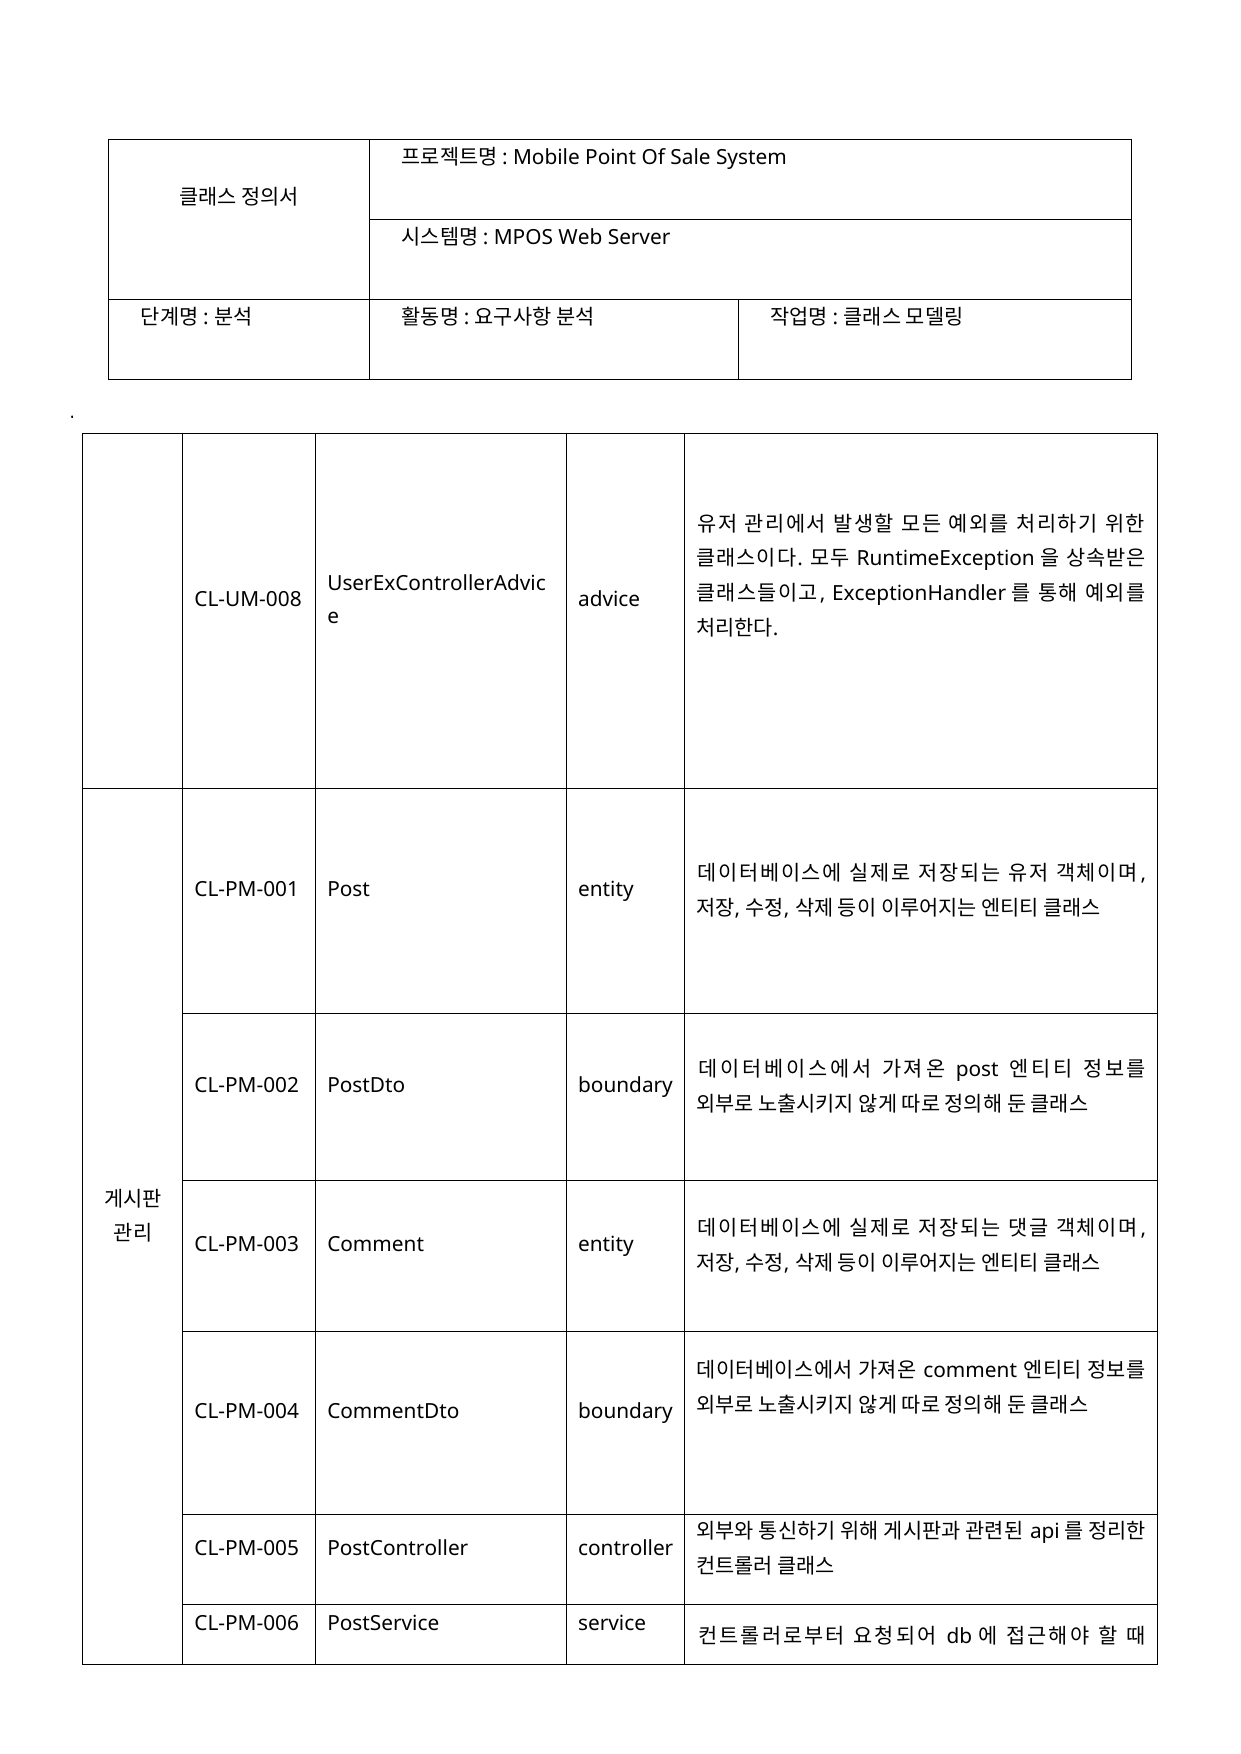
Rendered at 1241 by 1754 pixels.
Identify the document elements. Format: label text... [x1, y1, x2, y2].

table_cell CL-PM-001 [183, 789, 315, 1013]
table_cell PostDto [316, 1014, 566, 1180]
table_cell [685, 1181, 1157, 1331]
table_cell entity [567, 1181, 684, 1331]
table_cell advice [567, 434, 684, 788]
table_cell CL-PM-002 [183, 1014, 315, 1180]
table_cell CL-PM-003 [183, 1181, 315, 1331]
table_cell [685, 1605, 1157, 1664]
table_cell PostService [316, 1605, 566, 1664]
table_cell [685, 1515, 1157, 1604]
table_cell CommentDto [316, 1332, 566, 1513]
table_cell 게시판 관리 [83, 789, 182, 1664]
table_cell Comment [316, 1181, 566, 1331]
table_cell service [567, 1605, 684, 1664]
table_cell [685, 789, 1157, 1013]
table_cell PostController [316, 1515, 566, 1604]
table_cell CL-PM-005 [183, 1515, 315, 1604]
table_cell UserExControllerAdvice [316, 434, 566, 788]
table_cell [685, 1332, 1157, 1513]
table_cell boundary [567, 1332, 684, 1513]
table_cell [685, 434, 1157, 788]
table_cell Post [316, 789, 566, 1013]
table_cell CL-PM-004 [183, 1332, 315, 1513]
table_cell boundary [567, 1014, 684, 1180]
table_cell entity [567, 789, 684, 1013]
table_cell controller [567, 1515, 684, 1604]
table_cell CL-PM-006 [183, 1605, 315, 1664]
table_cell [685, 1014, 1157, 1180]
table_cell CL-UM-008 [183, 434, 315, 788]
